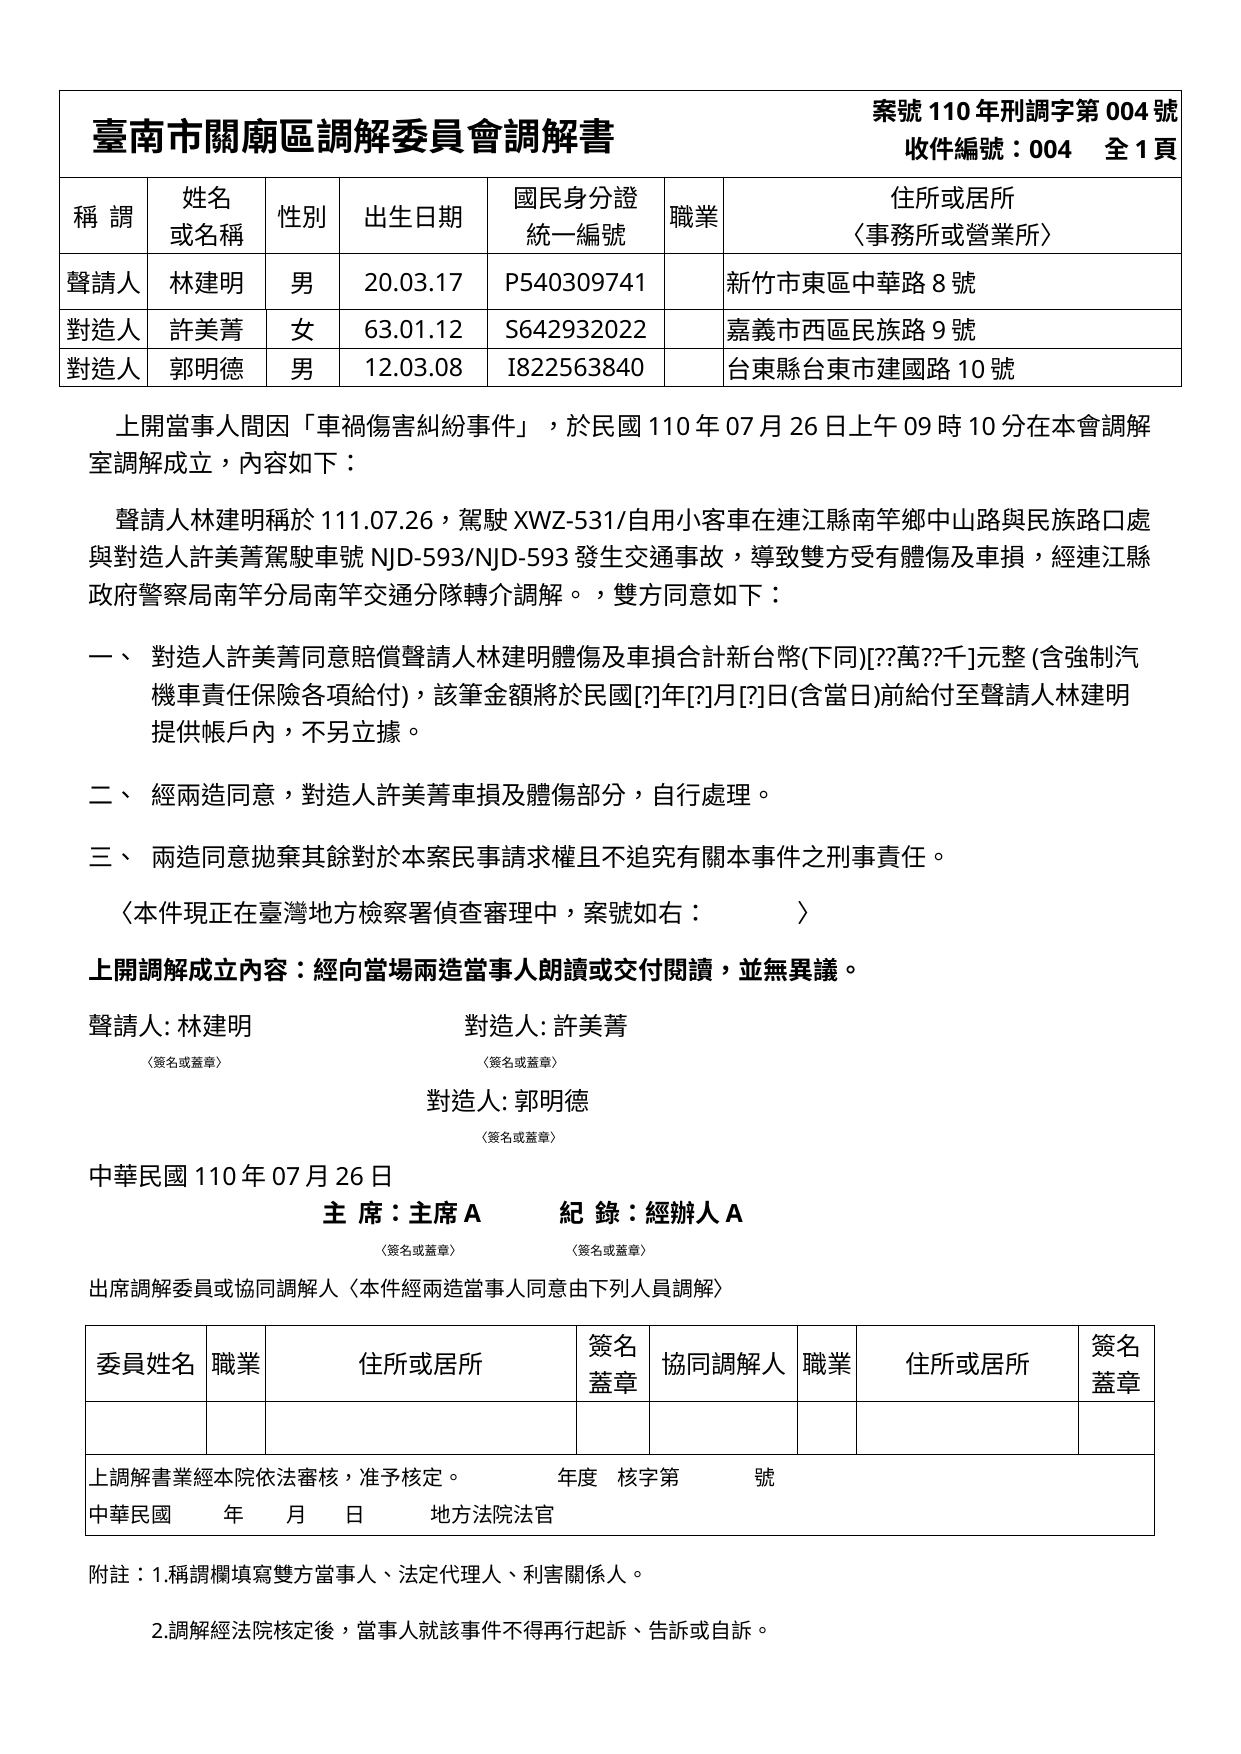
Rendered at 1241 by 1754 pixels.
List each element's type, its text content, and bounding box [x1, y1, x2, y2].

table_cell [86, 1402, 206, 1454]
table_header 協同調解人 [650, 1326, 797, 1401]
table_cell [207, 1402, 265, 1454]
text 上開當事人間因「車禍傷害糾紛事件」，於民國110年07月26日上午09時10分在本會調解室調解成立，內容如下： [89, 406, 1152, 481]
table_cell 對造人 [60, 349, 147, 386]
text 聲請人: 林建明 對造人: 許美菁 [89, 1006, 1152, 1043]
text 對造人: 郭明德 [89, 1081, 1152, 1118]
table_cell 國民身分證 統一編號 [488, 178, 664, 253]
table_cell 20.03.17 [340, 254, 487, 309]
text 2.調解經法院核定後，當事人就該事件不得再行起訴、告訴或自訴。 [89, 1611, 1152, 1649]
table_header 委員姓名 [86, 1326, 206, 1401]
text 中華民國110年07月26日 [89, 1156, 1152, 1193]
table_cell [665, 349, 723, 386]
table_cell [665, 254, 723, 309]
table_cell 上調解書業經本院依法審核，准予核定。 年度 核字第 號 中華民國 年 月 日 地方法院法官 [86, 1455, 1154, 1535]
table_cell 新竹市東區中華路8號 [724, 254, 1181, 309]
table_header 住所或居所 [857, 1326, 1078, 1401]
table_cell P540309741 [488, 254, 664, 309]
table_cell 郭明德 [148, 349, 266, 386]
table_header 簽名蓋章 [1079, 1326, 1154, 1401]
table_cell 63.01.12 [340, 310, 487, 347]
table_cell [266, 1402, 576, 1454]
table_cell 嘉義市西區民族路9號 [724, 310, 1181, 347]
table_cell 出生日期 [340, 178, 487, 253]
table_cell 12.03.08 [340, 349, 487, 386]
text 聲請人林建明稱於111.07.26，駕駛XWZ-531/自用小客車在連江縣南竿鄉中山路與民族路口處與對造人許美菁駕駛車號NJD-593/NJD-593發生交通事故，導致雙方受有體傷及車損，經連江縣政府警察局南竿分局南竿交通分隊轉介調解。，雙方同意如下： [89, 499, 1152, 612]
text 〈簽名或蓋章〉 〈簽名或蓋章〉 [89, 1231, 1152, 1268]
table_cell 男 [267, 349, 339, 386]
table_header 職業 [207, 1326, 265, 1401]
text 〈簽名或蓋章〉 〈簽名或蓋章〉 [89, 1043, 1152, 1081]
table_cell 稱 謂 [60, 178, 147, 253]
table_header 簽名蓋章 [577, 1326, 649, 1401]
table_cell S642932022 [488, 310, 664, 347]
text 主 席：主席A 紀 錄：經辦人A [89, 1193, 1152, 1231]
text 出席調解委員或協同調解人〈本件經兩造當事人同意由下列人員調解〉 [89, 1268, 1152, 1306]
table_cell 收件編號：004 全1頁 [665, 128, 1181, 177]
table_cell 住所或居所 〈事務所或營業所〉 [724, 178, 1181, 253]
table_cell 職業 [665, 178, 723, 253]
text 二、 經兩造同意，對造人許美菁車損及體傷部分，自行處理。 [89, 774, 1152, 812]
table_cell [665, 310, 723, 347]
table_header 職業 [798, 1326, 856, 1401]
table_cell [798, 1402, 856, 1454]
table_cell [857, 1402, 1078, 1454]
table_cell 女 [267, 310, 339, 347]
table_cell 聲請人 [60, 254, 147, 309]
table_header 住所或居所 [266, 1326, 576, 1401]
text 〈簽名或蓋章〉 [89, 1118, 1152, 1156]
table_header 臺南市關廟區調解委員會調解書 [60, 91, 664, 177]
table_header 案號110年刑調字第004號 [665, 91, 1181, 128]
text 三、 兩造同意拋棄其餘對於本案民事請求權且不追究有關本事件之刑事責任。 [89, 837, 1152, 874]
table_cell 許美菁 [148, 310, 266, 347]
table_cell 姓名 或名稱 [148, 178, 265, 253]
text 附註：1.稱謂欄填寫雙方當事人、法定代理人、利害關係人。 [89, 1555, 1152, 1592]
table_cell 台東縣台東市建國路10號 [724, 349, 1181, 386]
table_cell 對造人 [60, 310, 147, 347]
table_cell 男 [266, 254, 339, 309]
text 〈本件現正在臺灣地方檢察署偵查審理中，案號如右： 〉 [89, 893, 1152, 931]
table_cell 性別 [266, 178, 339, 253]
text 一、 對造人許美菁同意賠償聲請人林建明體傷及車損合計新台幣(下同)[??萬??千]元整 (含強制汽機車責任保險各項給付)，該筆金額將於民國[?]年[?]月[?]日(含當日)前給付至聲請人林建明提供帳戶內，不另立據。 [89, 637, 1152, 749]
text 上開調解成立內容：經向當場兩造當事人朗讀或交付閱讀，並無異議。 [89, 949, 1152, 987]
table_cell [1079, 1402, 1154, 1454]
table_cell I822563840 [488, 349, 664, 386]
table_cell 林建明 [148, 254, 265, 309]
table_cell [577, 1402, 649, 1454]
table_cell [650, 1402, 797, 1454]
